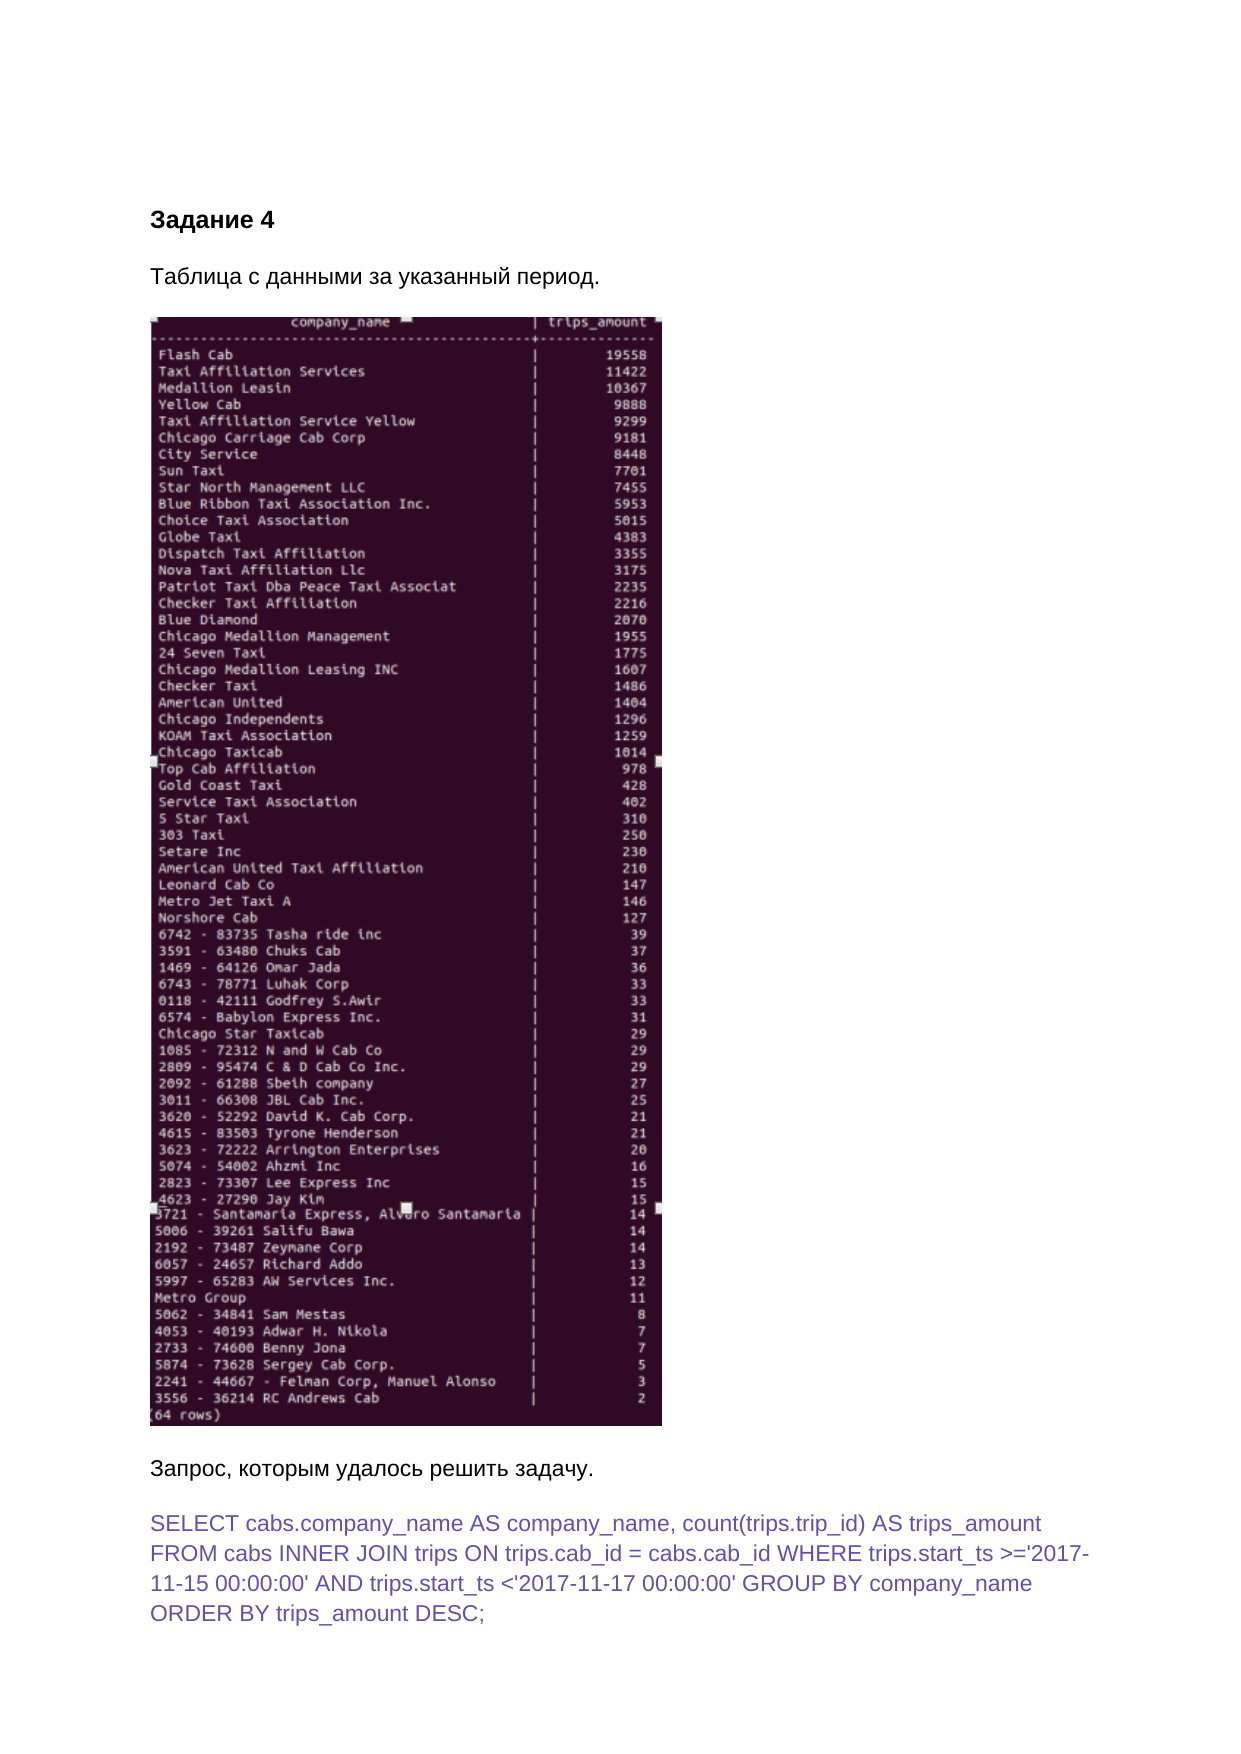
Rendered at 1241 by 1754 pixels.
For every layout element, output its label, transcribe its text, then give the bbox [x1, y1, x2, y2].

picture [150, 317, 662, 1426]
text Таблица с данными за указанный период. [150, 263, 1090, 289]
subtitle Задание 4 [150, 204, 1090, 233]
text SELECT cabs.company_name AS company_name, count(trips.trip_id) AS trips_amount FROM cabs INNER JOIN trips ON trips.cab_id = cabs.cab_id WHERE trips.start_ts >='2017-11-15 00:00:00' AND trips.start_ts <'2017-11-17 00:00:00' GROUP BY company_name ORDER BY trips_amount DESC; [150, 1510, 1090, 1627]
text Запрос, которым удалось решить задачу. [150, 1454, 1090, 1481]
